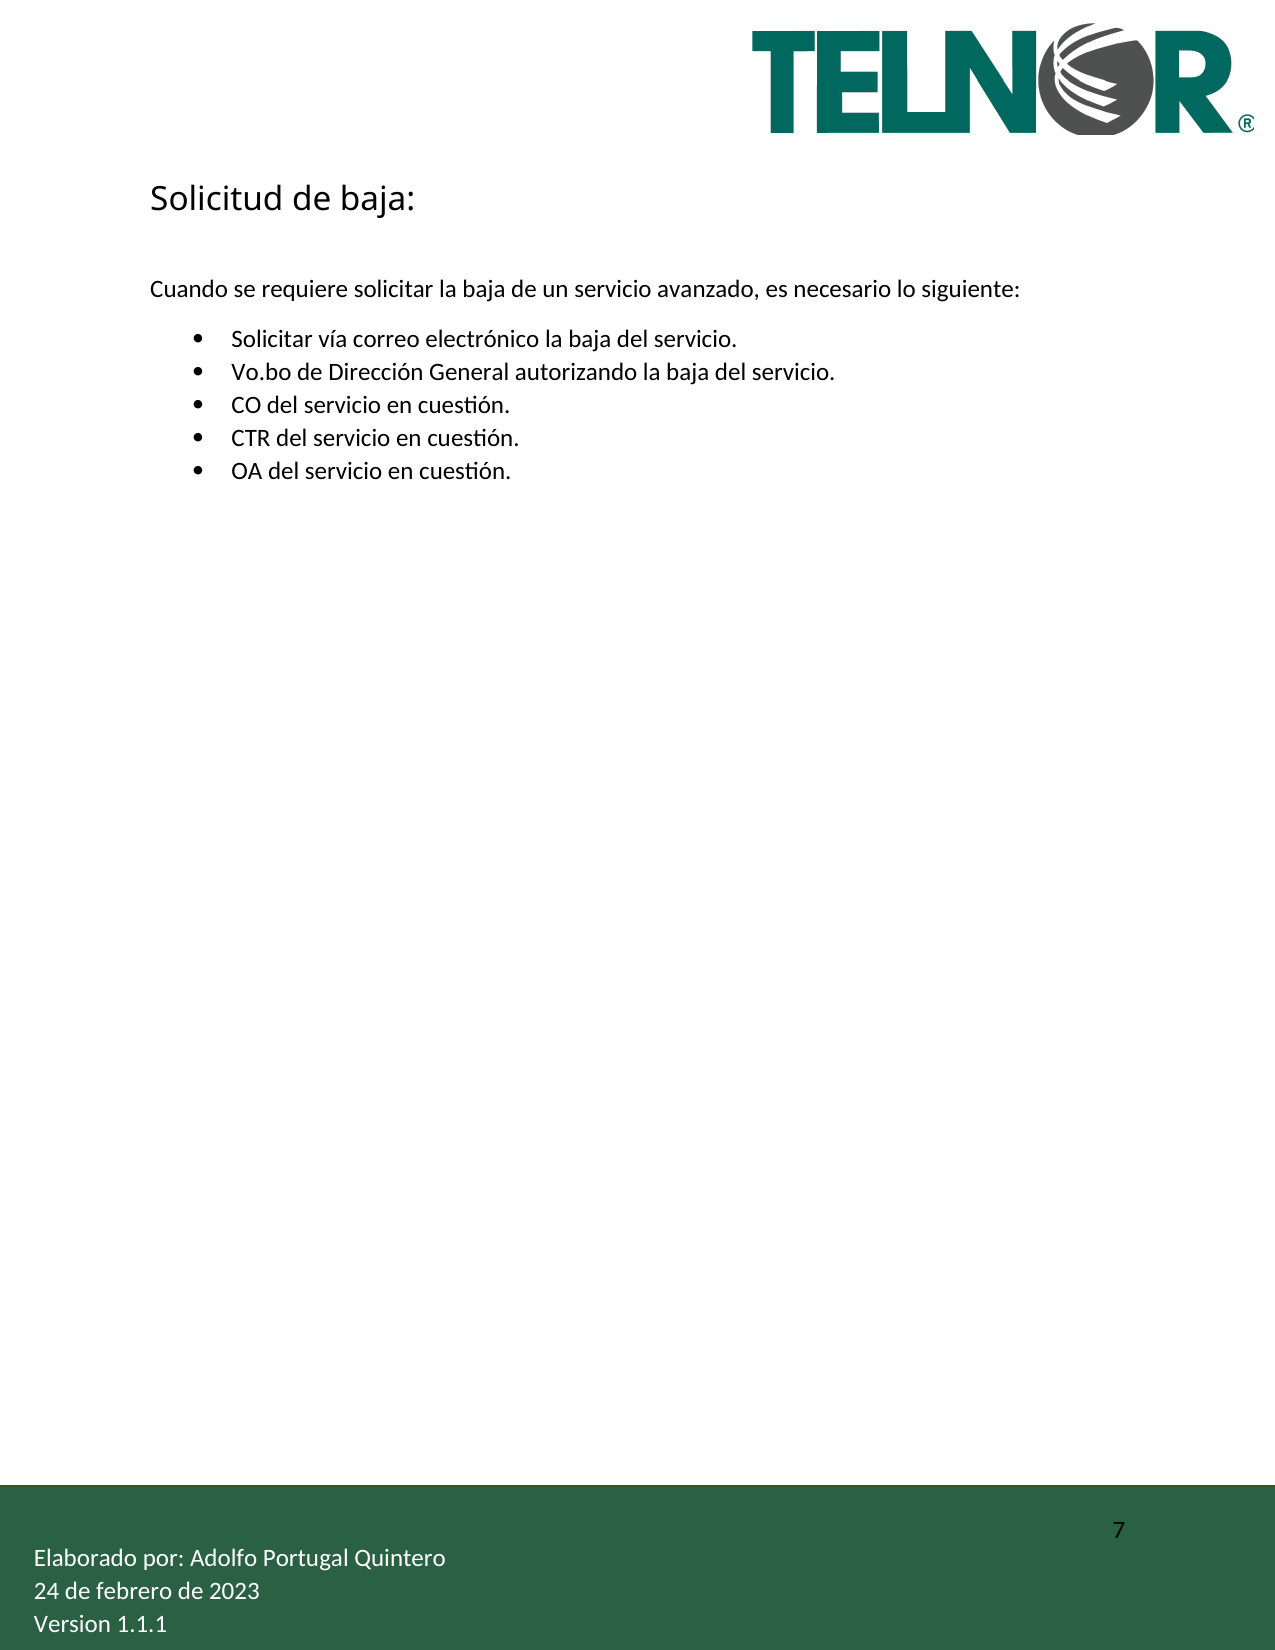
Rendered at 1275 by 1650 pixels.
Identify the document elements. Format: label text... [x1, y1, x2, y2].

list Vo.bo de Dirección General autorizando la baja del servicio. [194, 356, 1125, 387]
picture [750, 21, 1254, 135]
list CO del servicio en cuestión. [194, 389, 1125, 419]
list Solicitar vía correo electrónico la baja del servicio. [194, 323, 1125, 354]
subtitle Solicitud de baja: [150, 175, 1125, 220]
text Cuando se requiere solicitar la baja de un servicio avanzado, es necesario lo siguiente: [150, 273, 1125, 304]
list CTR del servicio en cuestión. [194, 422, 1125, 452]
list OA del servicio en cuestión. [194, 455, 1125, 485]
